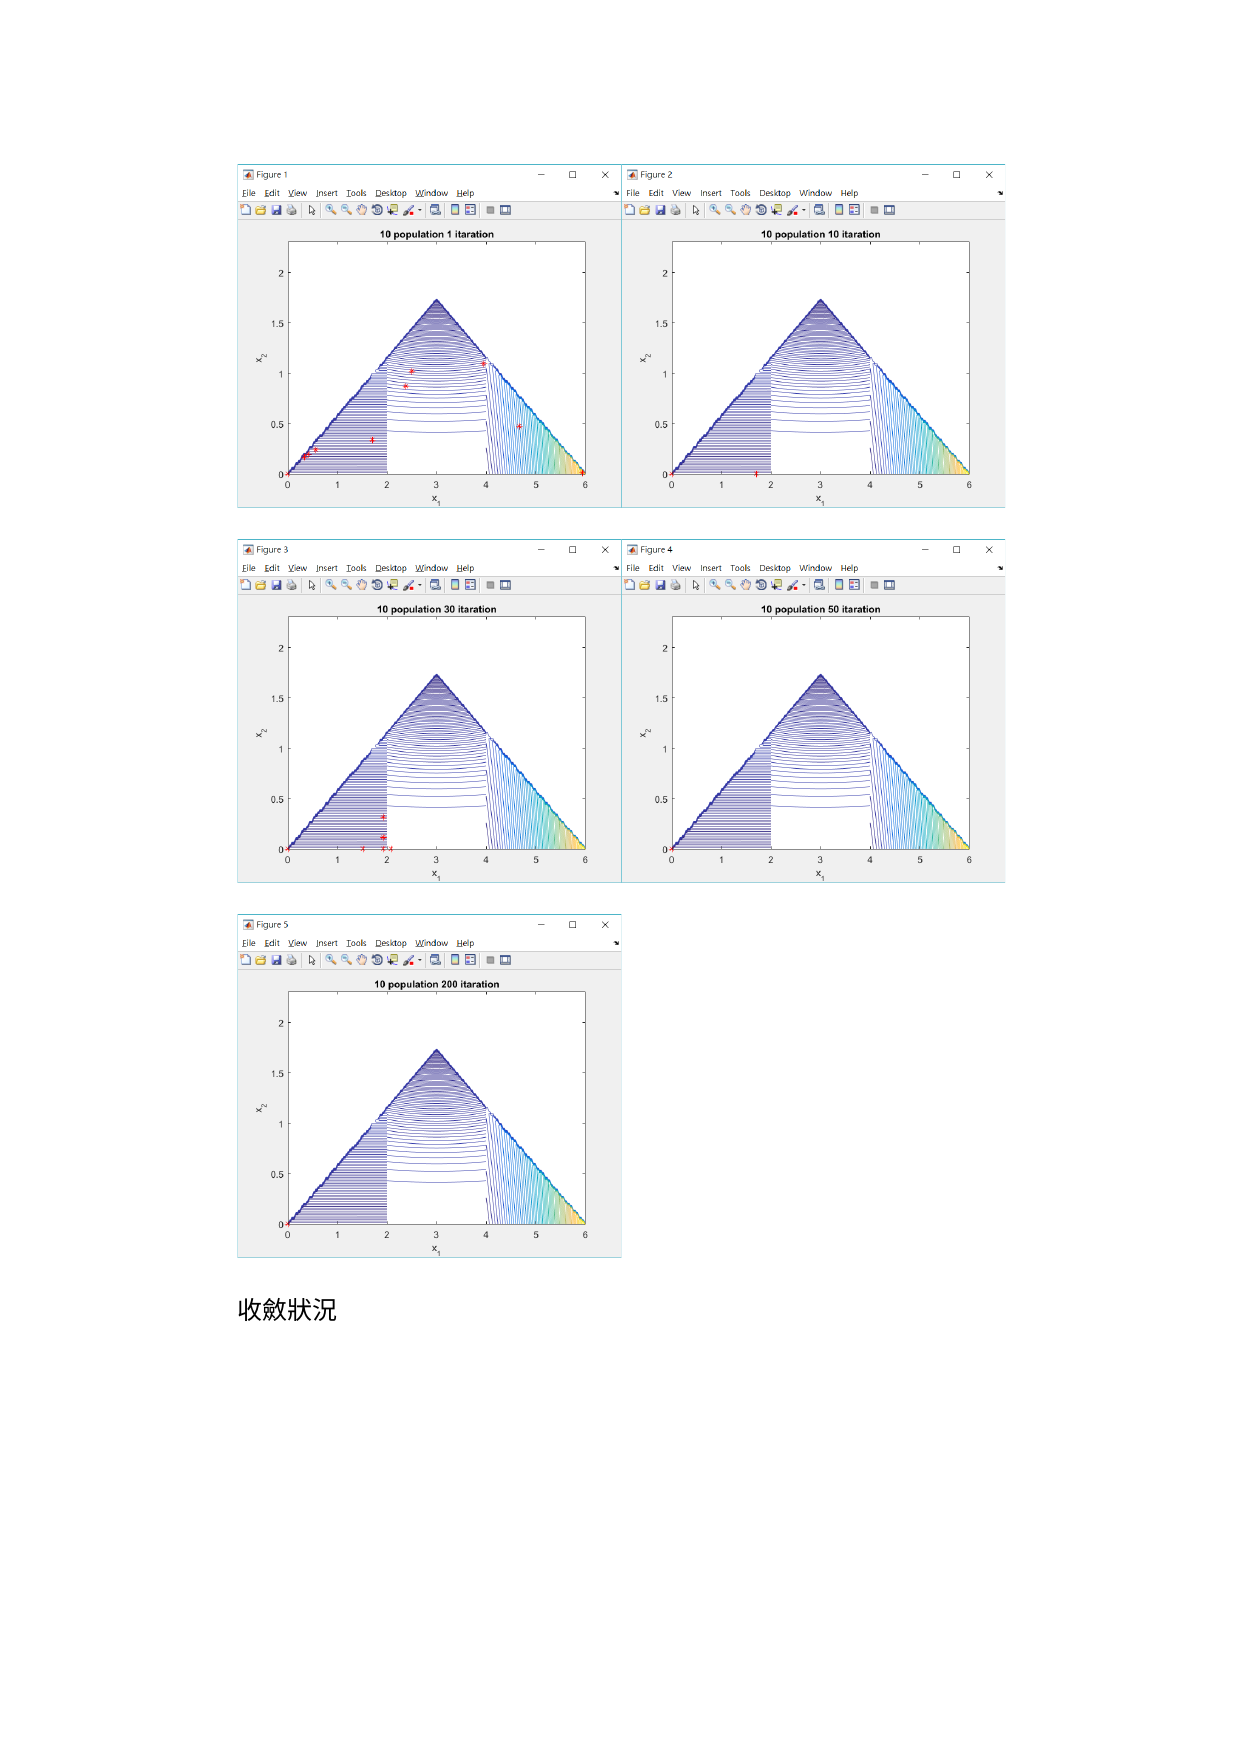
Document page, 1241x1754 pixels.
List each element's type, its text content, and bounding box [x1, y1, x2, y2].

picture [237, 164, 1006, 508]
picture [237, 914, 622, 1258]
picture [237, 539, 1006, 883]
list 收斂狀況 [237, 1289, 1053, 1327]
